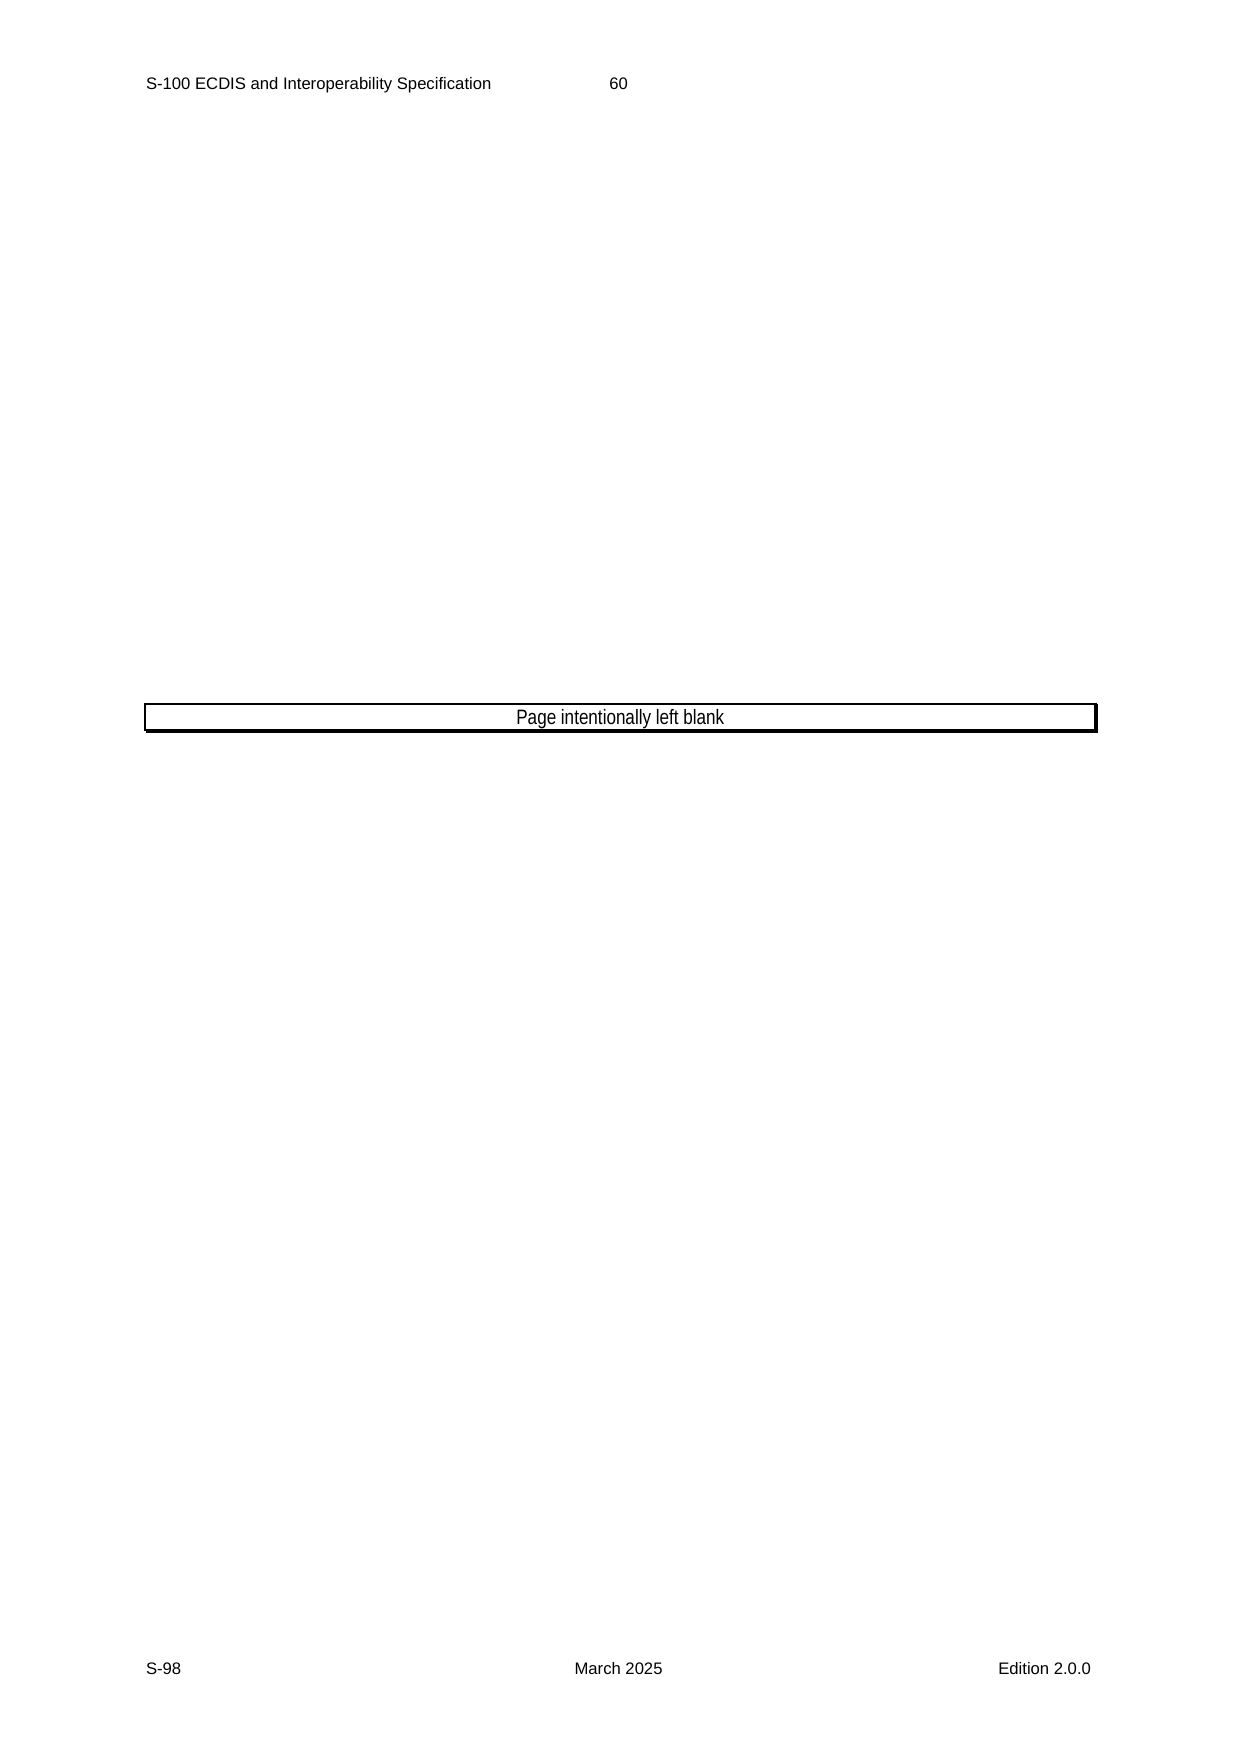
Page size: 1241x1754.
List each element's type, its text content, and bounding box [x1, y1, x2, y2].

text Page intentionally left blank [146, 705, 1094, 729]
